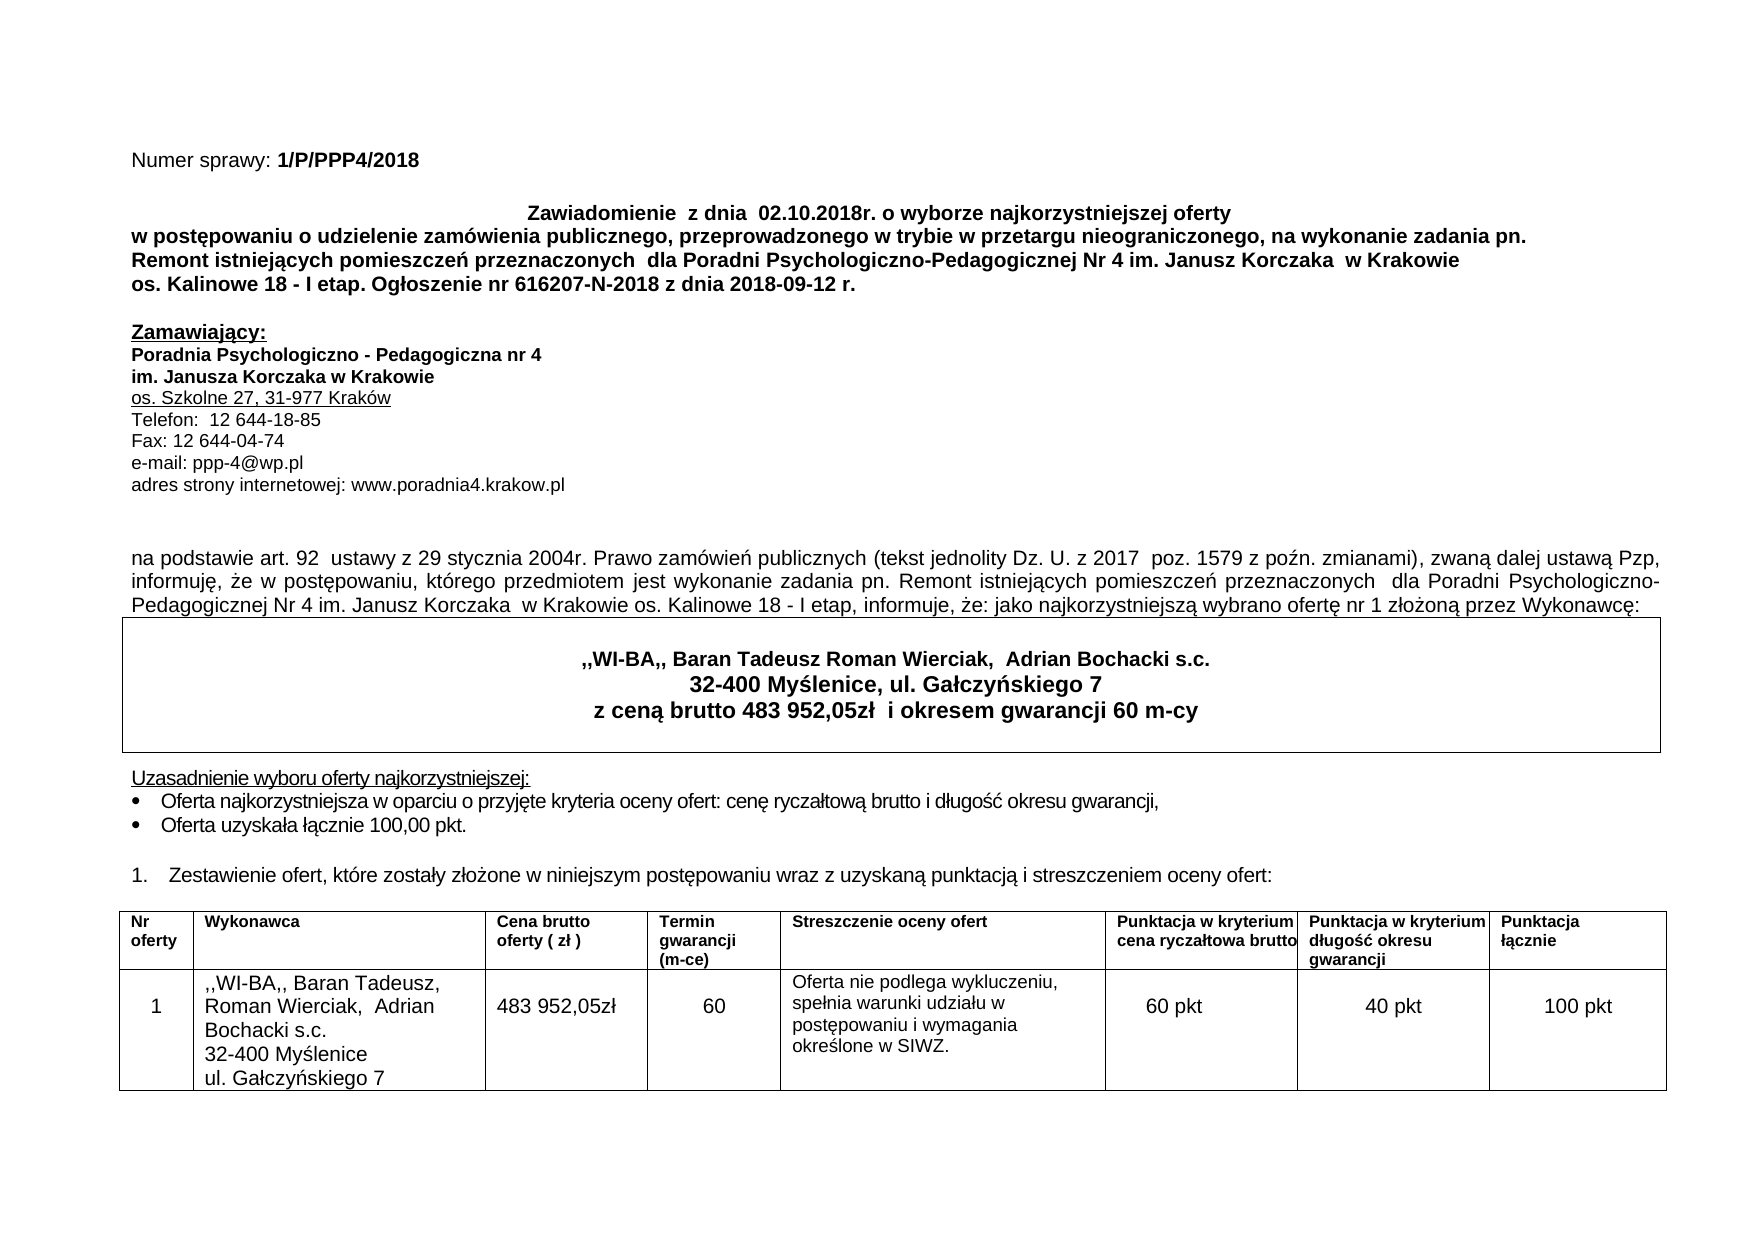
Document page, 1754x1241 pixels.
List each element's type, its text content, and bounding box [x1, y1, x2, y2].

table_cell 100 pkt [1490, 970, 1666, 1090]
text adres strony internetowej: www.poradnia4.krakow.pl [131, 473, 1660, 495]
text os. Kalinowe 18 - I etap. Ogłoszenie nr 616207-N-2018 z dnia 2018-09-12 r. [131, 272, 1660, 296]
list z ceną brutto 483 952,05zł i okresem gwarancji 60 m-cy [131, 697, 1660, 723]
text na podstawie art. 92 ustawy z 29 stycznia 2004r. Prawo zamówień publicznych (tekst jednolity Dz. U. z 2017 poz. 1579 z poźn. zmianami), zwaną dalej ustawą Pzp, informuję, że w postępowaniu, którego przedmiotem jest wykonanie zadania pn. Remont istniejących pomieszczeń przeznaczonych dla Poradni Psychologiczno-Pedagogicznej Nr 4 im. Janusz Korczaka w Krakowie os. Kalinowe 18 - I etap, informuje, że: jako najkorzystniejszą wybrano ofertę nr 1 złożoną przez Wykonawcę: [131, 545, 1660, 617]
text e-mail: ppp-4@wp.pl [131, 452, 1660, 473]
text Poradnia Psychologiczno - Pedagogiczna nr 4 im. Janusza Korczaka w Krakowie [131, 344, 1660, 387]
text Zawiadomienie z dnia 02.10.2018r. o wyborze najkorzystniejszej oferty [131, 200, 1660, 224]
table_header Cena brutto oferty ( zł ) [486, 912, 647, 969]
text os. Szkolne 27, 31-977 Kraków [131, 387, 1660, 409]
table_cell 60 [648, 970, 780, 1090]
text Zamawiający: [131, 320, 1660, 344]
table_header Punktacja łącznie [1490, 912, 1666, 969]
text Uzasadnienie wyboru oferty najkorzystniejszej: [131, 765, 1660, 789]
table_header Nr oferty [120, 912, 193, 969]
table_header Termin gwarancji (m-ce) [648, 912, 780, 969]
table_header Punktacja w kryterium cena ryczałtowa brutto [1106, 912, 1297, 969]
text Fax: 12 644-04-74 [131, 430, 1660, 452]
text Telefon: 12 644-18-85 [131, 409, 1660, 430]
table_header Wykonawca [194, 912, 485, 969]
list Oferta uzyskała łącznie 100,00 pkt. [132, 813, 1660, 837]
table_header Punktacja w kryterium długość okresu gwarancji [1298, 912, 1489, 969]
list 32-400 Myślenice, ul. Gałczyńskiego 7 [131, 671, 1660, 697]
text w postępowaniu o udzielenie zamówienia publicznego, przeprowadzonego w trybie w przetargu nieograniczonego, na wykonanie zadania pn. [131, 224, 1660, 248]
table_cell 40 pkt [1298, 970, 1489, 1090]
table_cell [781, 970, 1105, 1090]
table_cell ,,WI-BA,, Baran Tadeusz, Roman Wierciak, Adrian Bochacki s.c. 32-400 Myślenice ul. Gałczyńskiego 7 [194, 970, 485, 1090]
list Oferta najkorzystniejsza w oparciu o przyjęte kryteria oceny ofert: cenę ryczałtową brutto i długość okresu gwarancji, [132, 789, 1660, 813]
list ,,WI-BA,, Baran Tadeusz Roman Wierciak, Adrian Bochacki s.c. [131, 647, 1660, 671]
table_cell 60 pkt [1106, 970, 1297, 1090]
table_cell 483 952,05zł [486, 970, 647, 1090]
table_cell 1 [120, 970, 193, 1090]
text Remont istniejących pomieszczeń przeznaczonych dla Poradni Psychologiczno-Pedagogicznej Nr 4 im. Janusz Korczaka w Krakowie [131, 248, 1660, 272]
table_header Streszczenie oceny ofert [781, 912, 1105, 969]
text Numer sprawy: 1/P/PPP4/2018 [131, 148, 1660, 172]
list Zestawienie ofert, które zostały złożone w niniejszym postępowaniu wraz z uzyskaną punktacją i streszczeniem oceny ofert: [131, 863, 1660, 887]
